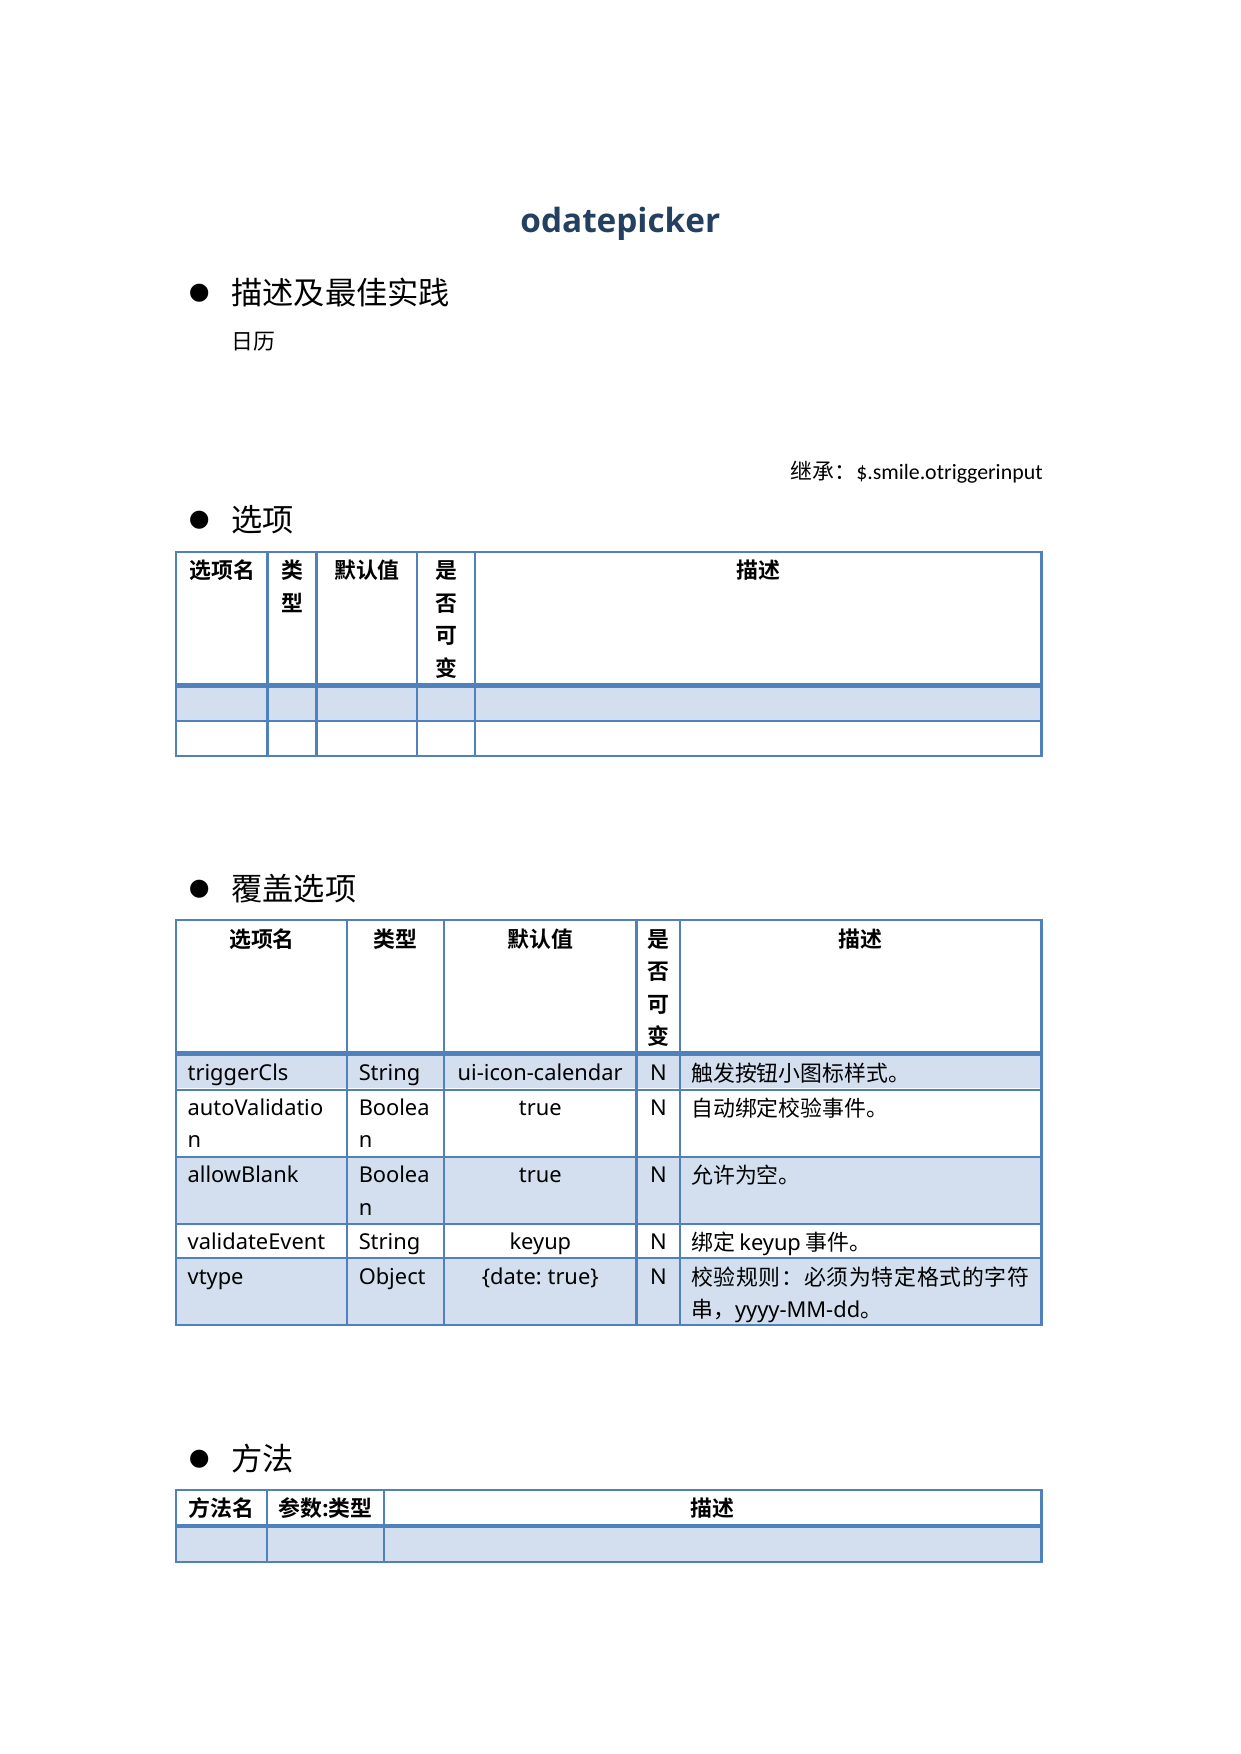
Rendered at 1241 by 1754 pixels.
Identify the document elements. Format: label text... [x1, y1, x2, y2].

table_cell N [638, 1056, 679, 1088]
table_header 选项名 [177, 553, 266, 683]
table_cell String [348, 1056, 443, 1088]
table_header 描述 [681, 921, 1040, 1051]
table_cell keyup [445, 1225, 635, 1257]
table_cell [268, 1528, 383, 1561]
title odatepicker [187, 187, 1053, 252]
table_cell N [638, 1225, 679, 1257]
table_cell [418, 722, 474, 754]
table_cell [418, 688, 474, 720]
table_cell N [638, 1158, 679, 1223]
table_header 方法名 [177, 1491, 266, 1523]
table_cell [476, 722, 1040, 754]
table_cell [318, 688, 416, 720]
table_cell Boolean [348, 1158, 443, 1223]
table_cell Object [348, 1259, 443, 1324]
table_header 是否可变 [418, 553, 474, 683]
table_cell [269, 688, 315, 720]
list 描述及最佳实践 [187, 258, 1053, 323]
table_header 默认值 [445, 921, 635, 1051]
table_cell vtype [177, 1259, 346, 1324]
table_header 是否可变 [638, 921, 679, 1051]
list 选项 [187, 486, 1053, 551]
table_cell {date: true} [445, 1259, 635, 1324]
table_cell true [445, 1091, 635, 1156]
table_cell 允许为空。 [681, 1158, 1040, 1223]
table_header 选项名 [177, 921, 346, 1051]
table_cell [476, 688, 1040, 720]
table_cell [385, 1528, 1040, 1561]
table_cell validateEvent [177, 1225, 346, 1257]
table_cell 绑定keyup事件。 [681, 1225, 1040, 1257]
table_cell [177, 688, 266, 720]
table_cell 触发按钮小图标样式。 [681, 1056, 1040, 1088]
table_cell autoValidation [177, 1091, 346, 1156]
table_cell [318, 722, 416, 754]
table_cell String [348, 1225, 443, 1257]
table_cell [269, 722, 315, 754]
text 继承：$.smile.otriggerinput [187, 453, 1053, 486]
table_header 描述 [476, 553, 1040, 683]
table_cell true [445, 1158, 635, 1223]
table_cell triggerCls [177, 1056, 346, 1088]
list 方法 [187, 1424, 1053, 1489]
table_cell [177, 722, 266, 754]
list 覆盖选项 [187, 854, 1053, 919]
table_cell 自动绑定校验事件。 [681, 1091, 1040, 1156]
table_cell Boolean [348, 1091, 443, 1156]
table_cell 校验规则：必须为特定格式的字符串，yyyy-MM-dd。 [681, 1259, 1040, 1324]
table_header 默认值 [318, 553, 416, 683]
text 日历 [231, 323, 1053, 356]
table_cell ui-icon-calendar [445, 1056, 635, 1088]
table_cell [177, 1528, 266, 1561]
table_cell N [638, 1259, 679, 1324]
table_cell N [638, 1091, 679, 1156]
table_header 类型 [269, 553, 315, 683]
table_header 参数:类型 [268, 1491, 383, 1523]
table_cell allowBlank [177, 1158, 346, 1223]
table_header 类型 [348, 921, 443, 1051]
table_header 描述 [385, 1491, 1040, 1523]
